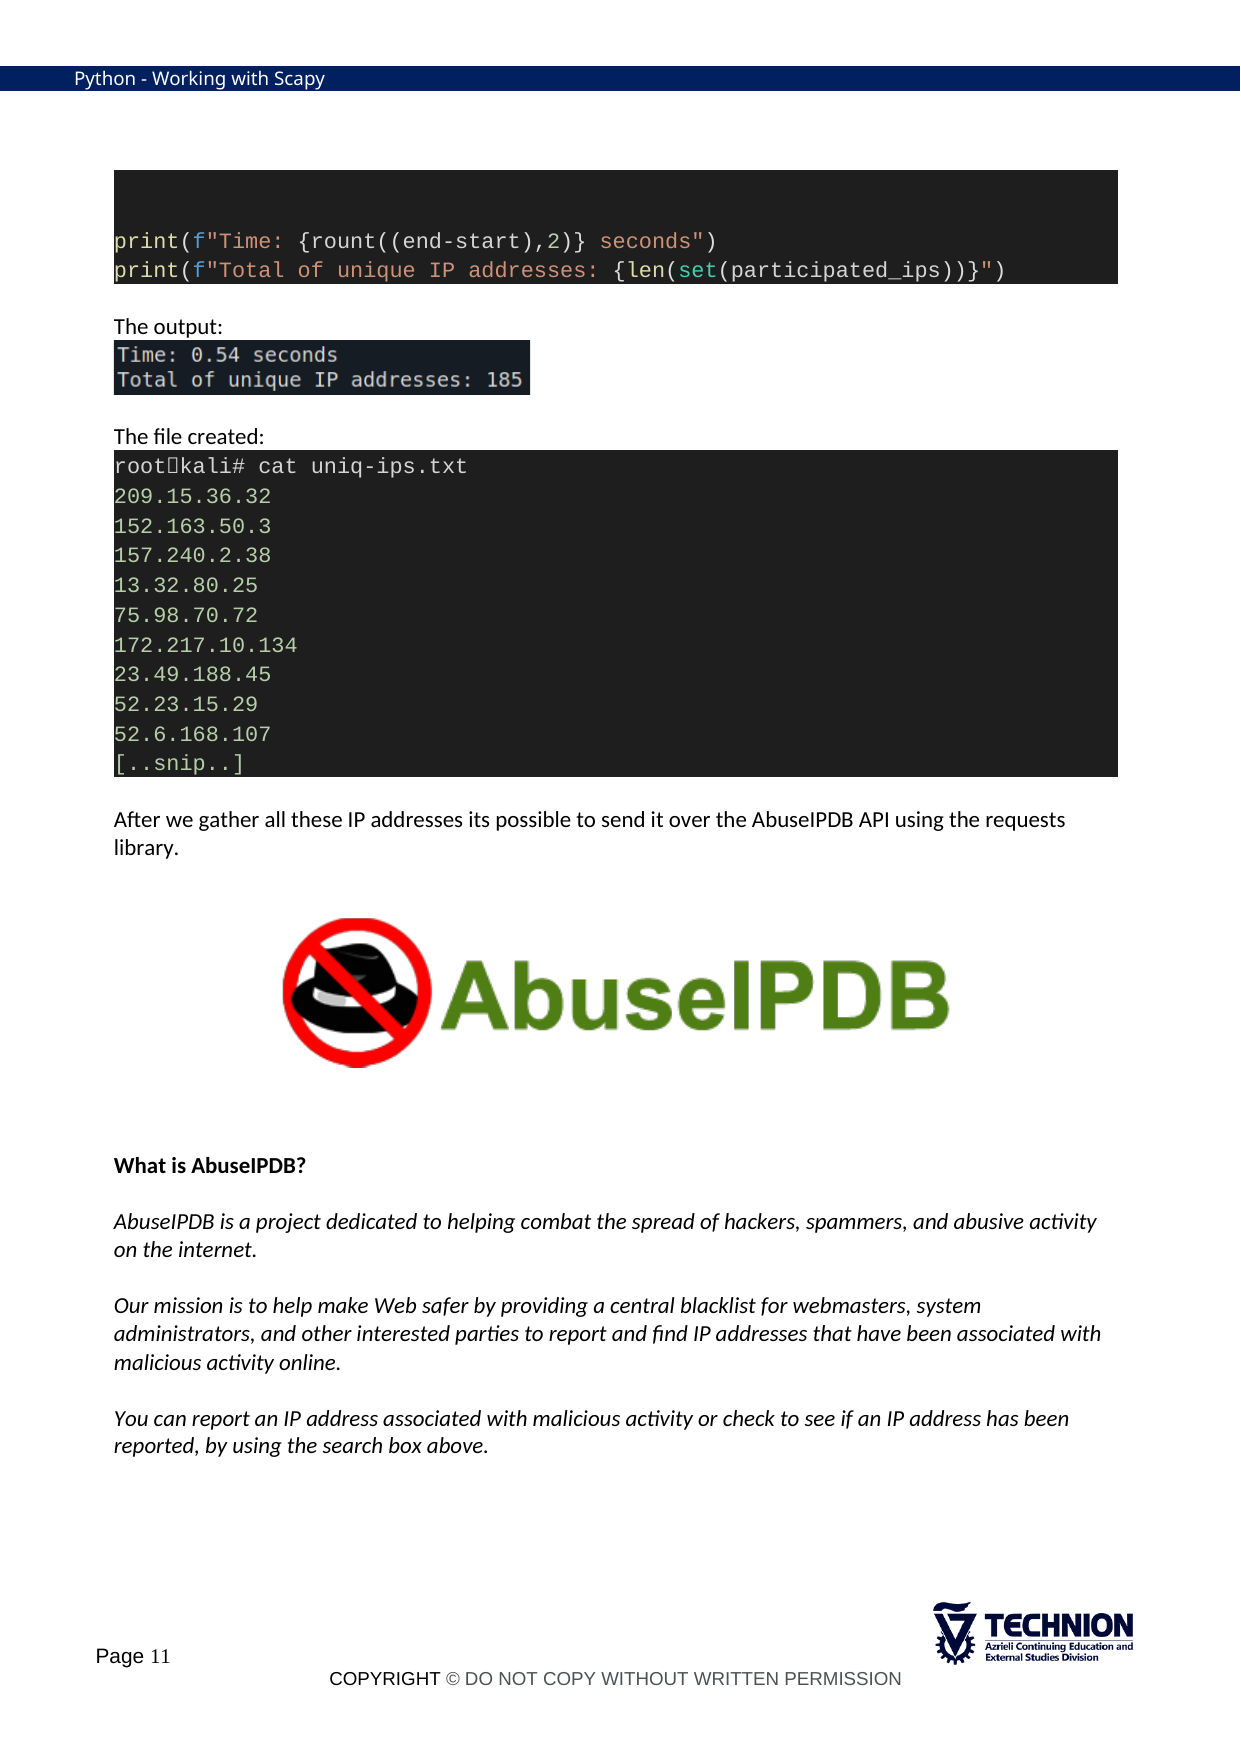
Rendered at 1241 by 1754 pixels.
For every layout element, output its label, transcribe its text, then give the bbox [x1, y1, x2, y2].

text The output: [114, 312, 1118, 340]
text print(f"Total of unique IP addresses: {len(set(participated_ips))}") [114, 254, 1118, 284]
text 52.23.15.29 [114, 688, 1118, 718]
picture [113, 340, 530, 395]
text print(f"Time: {rount((end-start),2)} seconds") [114, 225, 1118, 254]
text 23.49.188.45 [114, 658, 1118, 688]
text You can report an IP address associated with malicious activity or check to see if an IP address has been reported, by using the search box above. [114, 1404, 1118, 1460]
picture [929, 1598, 1137, 1668]
text 75.98.70.72 [114, 599, 1118, 629]
text 13.32.80.25 [114, 569, 1118, 599]
text 152.163.50.3 [114, 510, 1118, 540]
text 52.6.168.107 [114, 718, 1118, 748]
text What is AbuseIPDB? [114, 1151, 1118, 1179]
text Our mission is to help make Web safer by providing a central blacklist for webmasters, system administrators, and other interested parties to report and find IP addresses that have been associated with malicious activity online. [114, 1292, 1118, 1376]
text After we gather all these IP addresses its possible to send it over the AbuseIPDB API using the requests library. [114, 805, 1118, 861]
text The file created: [114, 422, 1118, 450]
text [..snip..] [114, 748, 1118, 777]
text 209.15.36.32 [114, 480, 1118, 510]
text root💀kali# cat uniq-ips.txt [114, 450, 1118, 480]
picture [277, 917, 954, 1068]
text AbuseIPDB is a project dedicated to helping combat the spread of hackers, spammers, and abusive activity on the internet. [114, 1207, 1118, 1263]
text 172.217.10.134 [114, 629, 1118, 658]
text 157.240.2.38 [114, 540, 1118, 569]
